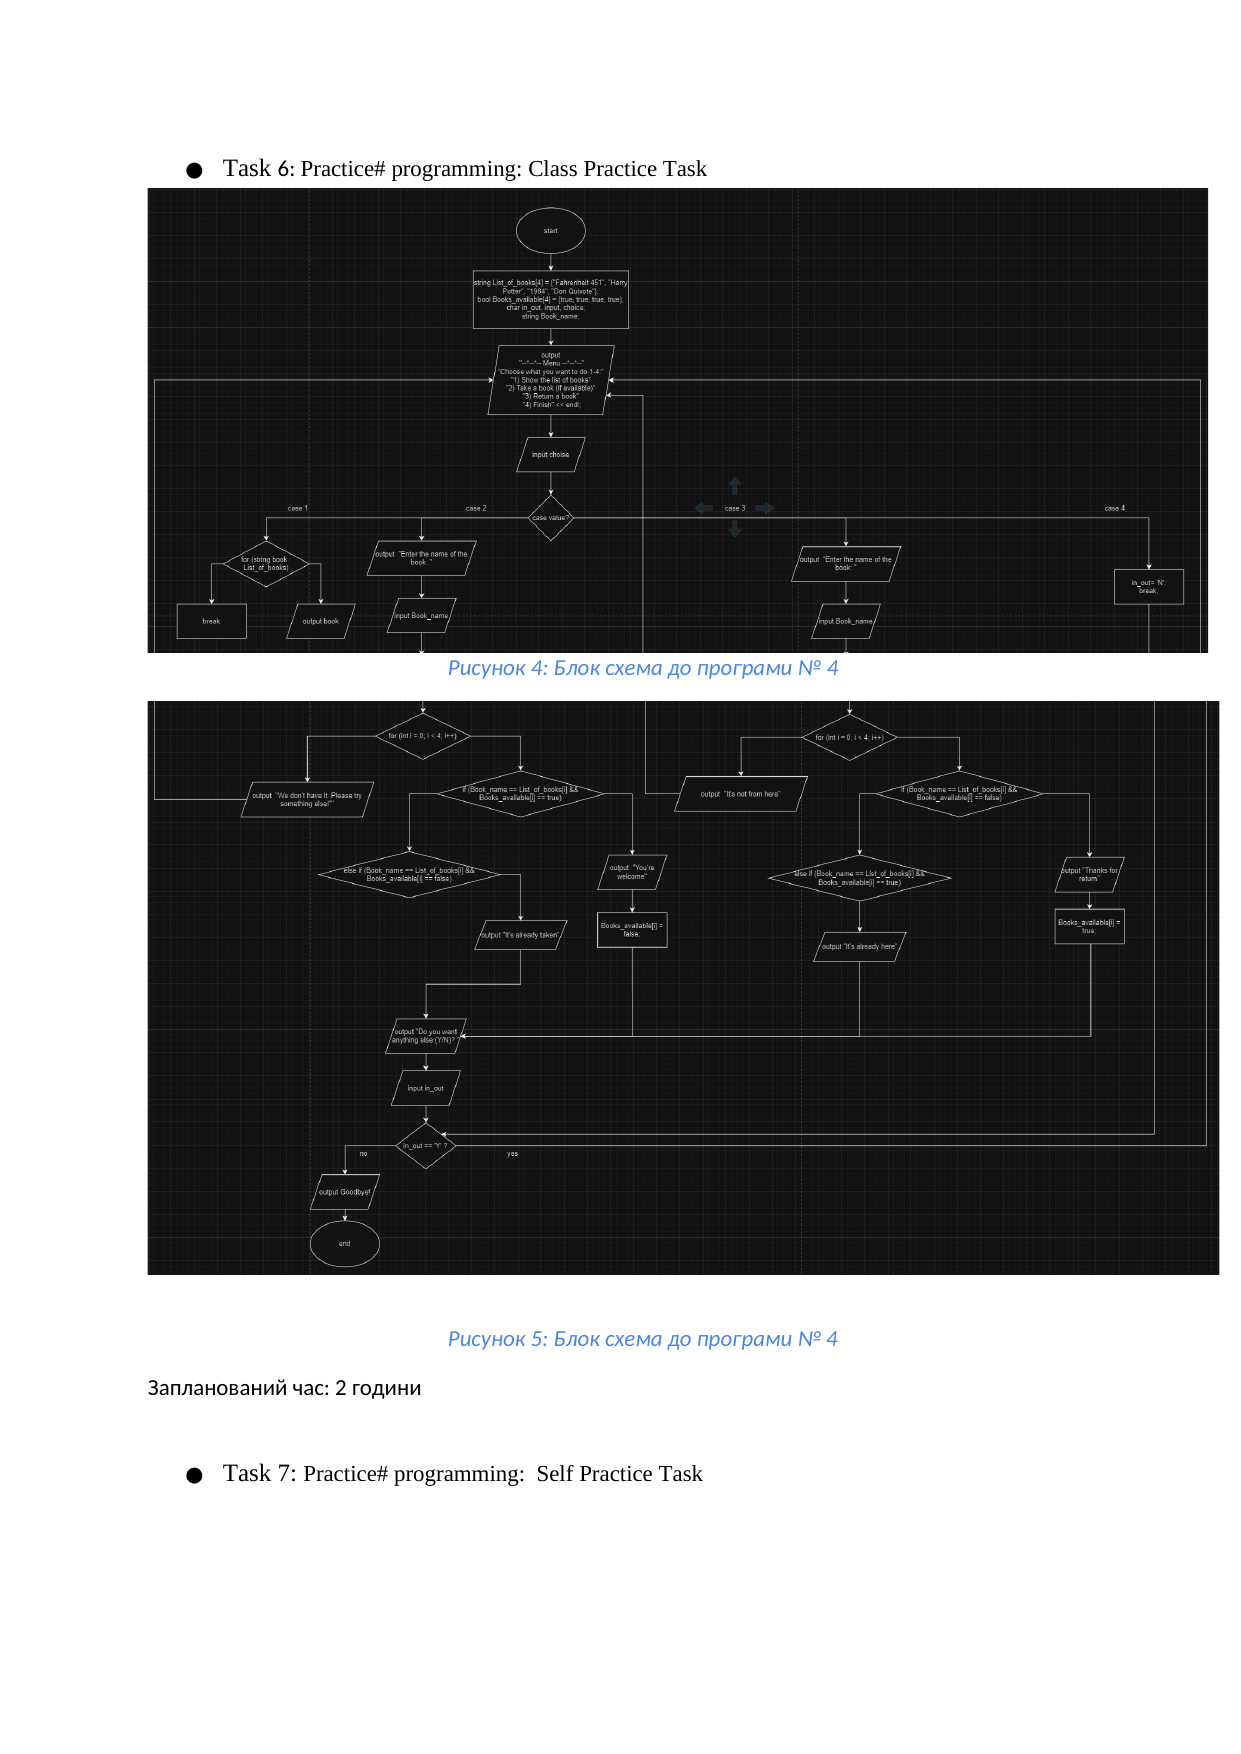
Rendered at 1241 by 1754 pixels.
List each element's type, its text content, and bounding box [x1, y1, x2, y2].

picture [147, 701, 1220, 1275]
text Рисунок 5: Блок схема до програми № 4 [373, 1324, 1152, 1352]
text Запланований час: 2 години [148, 1373, 1152, 1401]
picture [147, 188, 1209, 653]
list Task 7: Practice# programming: Self Practice Task [185, 1450, 1152, 1493]
text Рисунок 4: Блок схема до програми № 4 [373, 653, 1152, 681]
list Task 6: Practice# programming: Class Practice Task [185, 146, 1152, 188]
